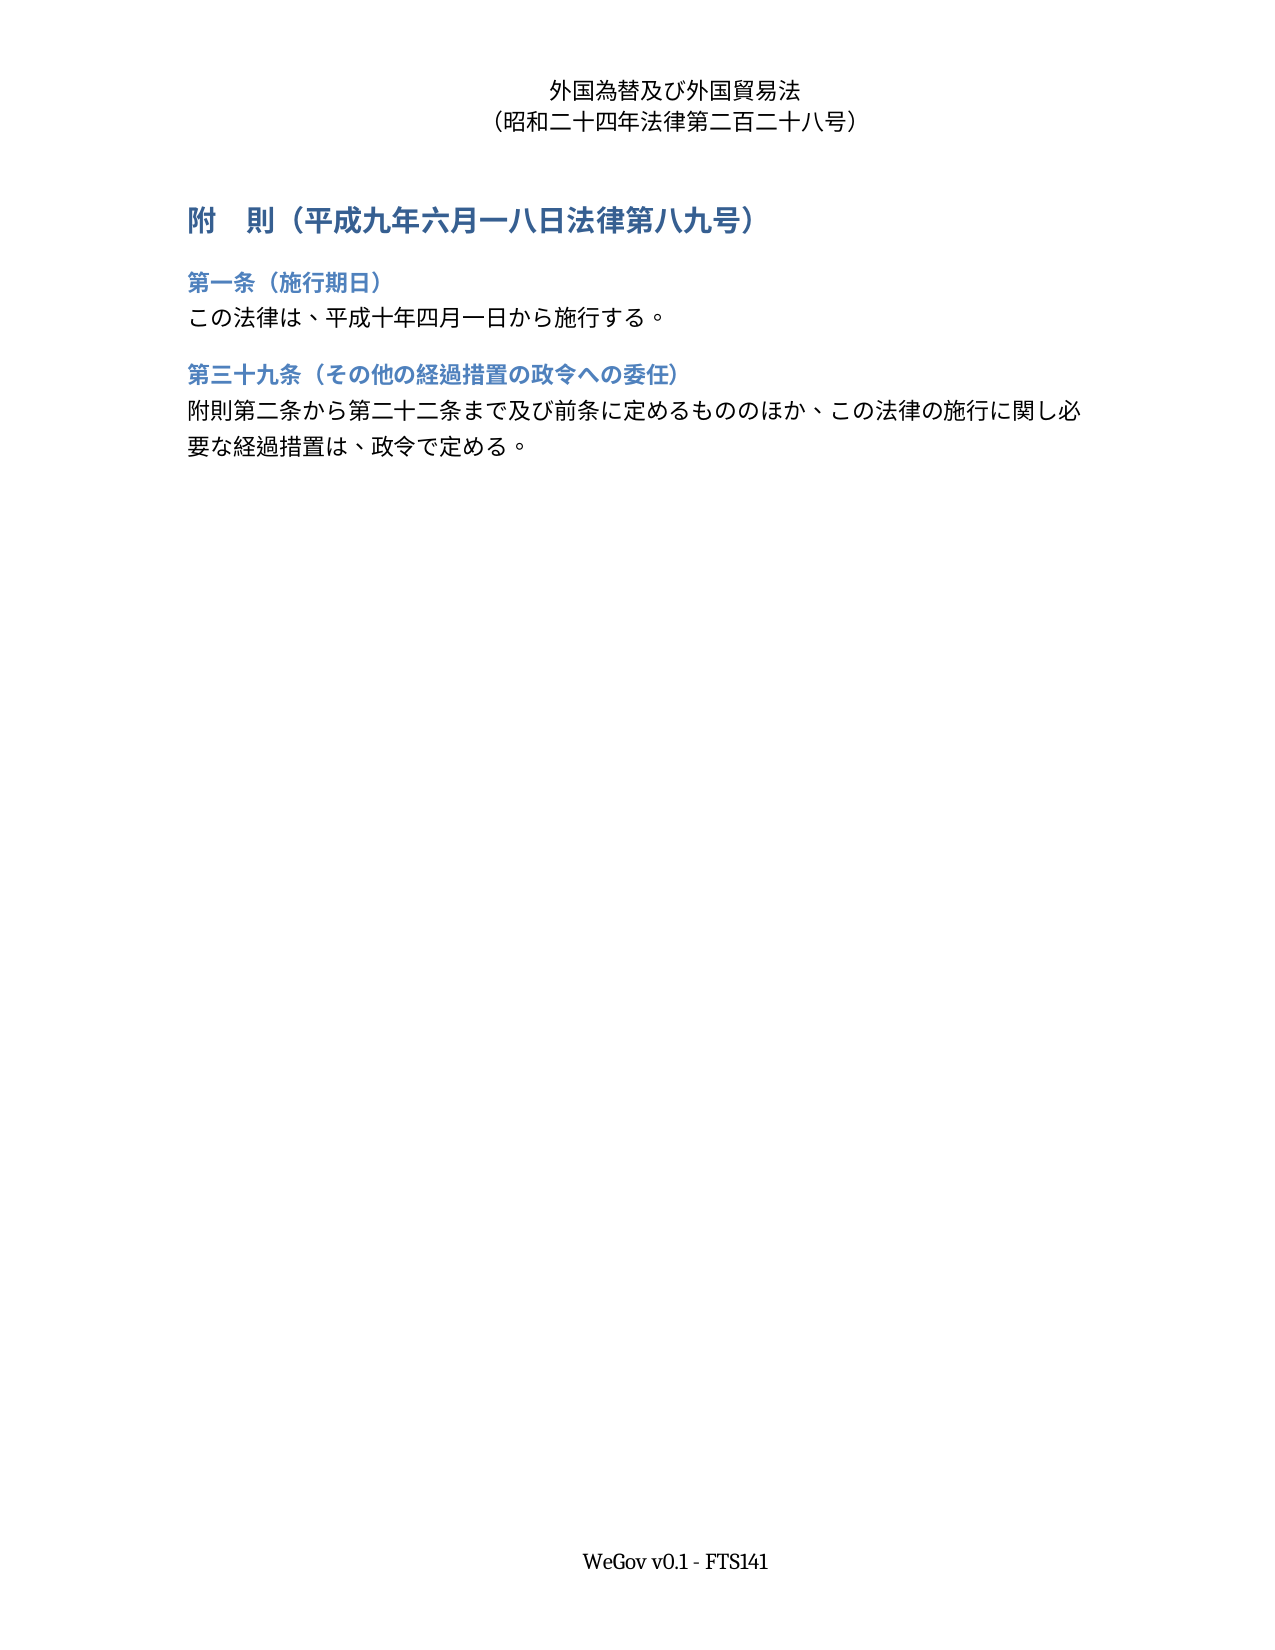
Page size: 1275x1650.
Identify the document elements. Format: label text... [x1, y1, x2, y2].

subtitle 第三十九条（その他の経過措置の政令への委任） [187, 359, 1087, 390]
text この法律は、平成十年四月一日から施行する。 [187, 302, 1087, 334]
text 附則第二条から第二十二条まで及び前条に定めるもののほか、この法律の施行に関し必要な経過措置は、政令で定める。 [187, 395, 1087, 462]
subtitle 附 則（平成九年六月一八日法律第八九号） [187, 200, 1087, 240]
subtitle 第一条（施行期日） [187, 266, 1087, 298]
